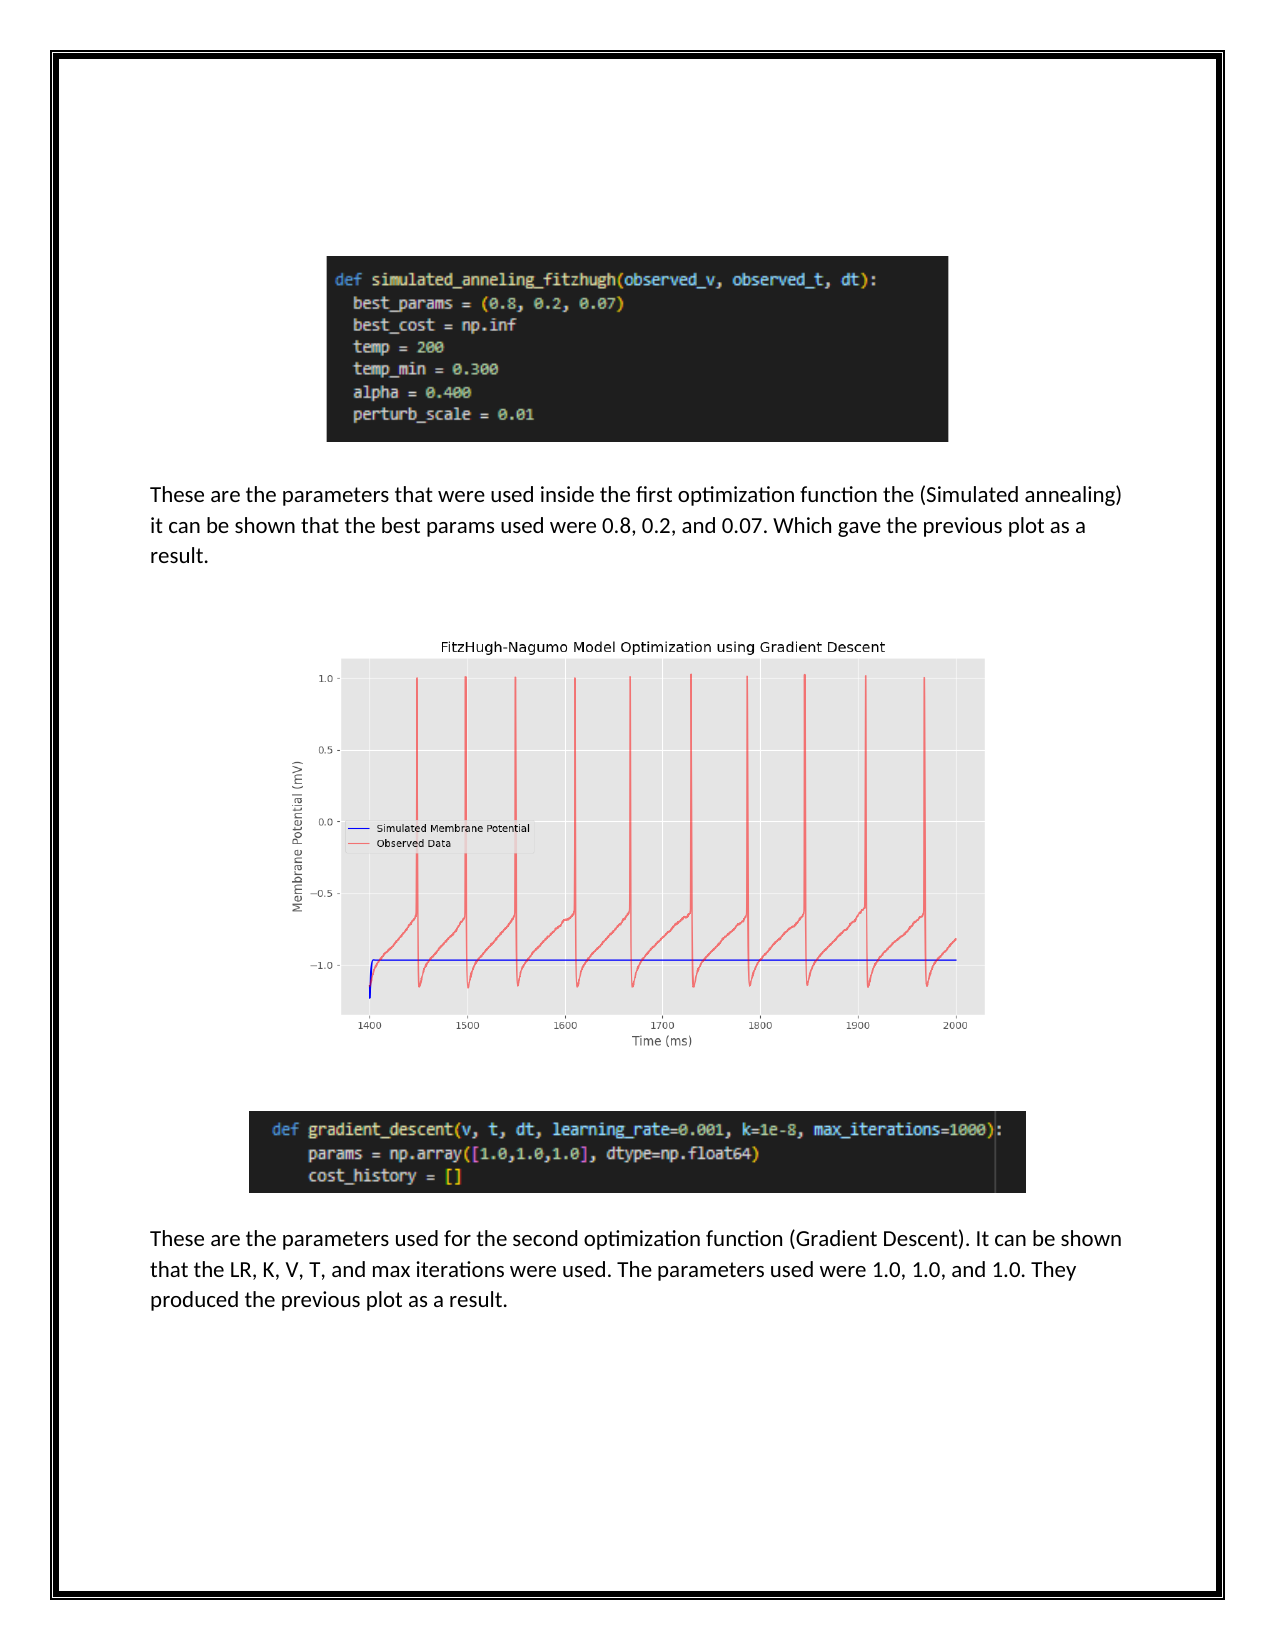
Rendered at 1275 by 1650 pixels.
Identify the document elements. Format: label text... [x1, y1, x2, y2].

picture [249, 1111, 1026, 1193]
picture [326, 256, 949, 442]
text These are the parameters that were used inside the first optimization function the (Simulated annealing) it can be shown that the best params used were 0.8, 0.2, and 0.07. Which gave the previous plot as a result. [150, 481, 1125, 569]
text These are the parameters used for the second optimization function (Gradient Descent). It can be shown that the LR, K, V, T, and max iterations were used. The parameters used were 1.0, 1.0, and 1.0. They produced the previous plot as a result. [150, 1224, 1125, 1313]
picture [285, 634, 990, 1055]
